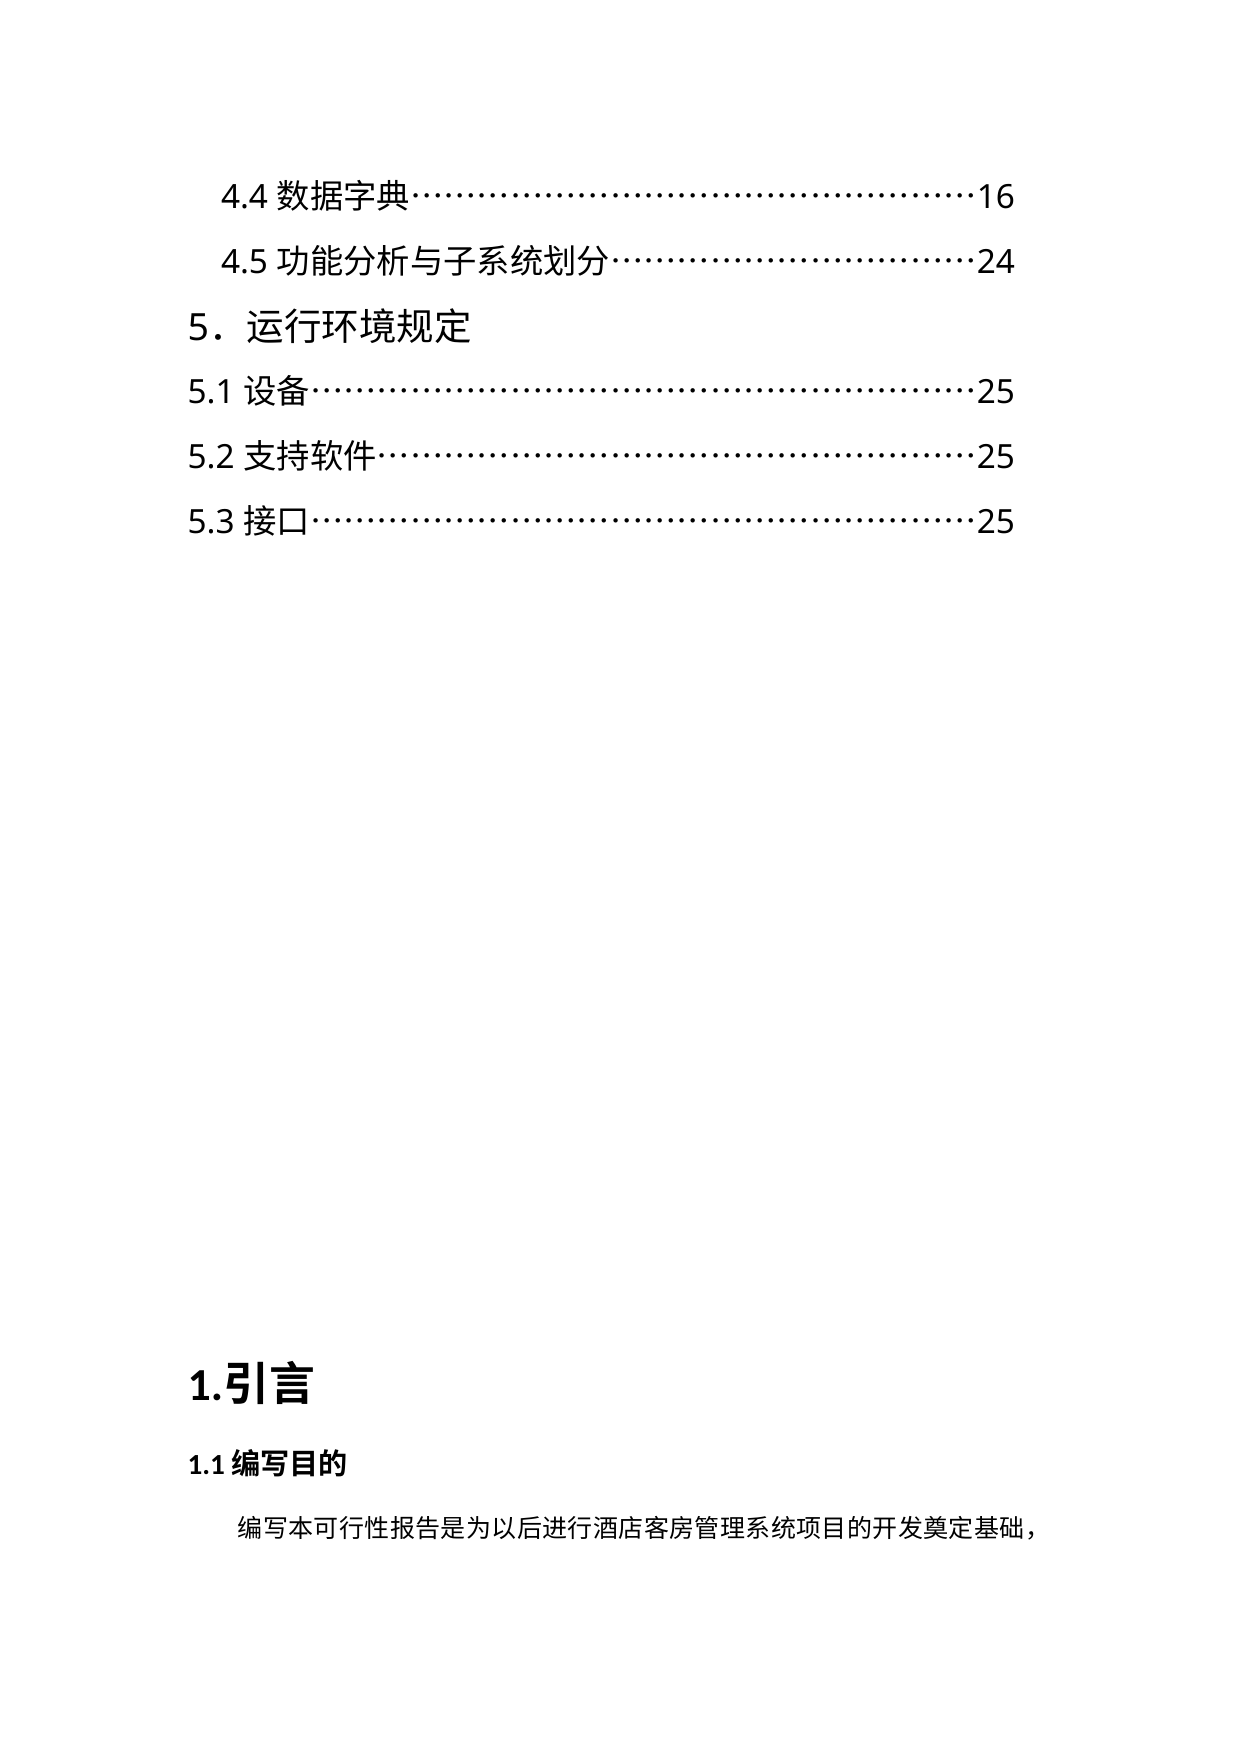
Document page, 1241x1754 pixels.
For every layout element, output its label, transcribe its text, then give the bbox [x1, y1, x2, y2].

text 4.5 功能分析与子系统划分……………………………24 [187, 227, 1053, 292]
text 1.1编写目的 [187, 1429, 1053, 1494]
text 5.3 接口……………………………………………………25 [187, 487, 1053, 552]
text 1.引言 [187, 1332, 1053, 1429]
text 5．运行环境规定 [187, 292, 1053, 357]
text 5.2 支持软件………………………………………………25 [187, 422, 1053, 487]
text 4.4 数据字典……………………………………………16 [187, 162, 1053, 227]
text 5.1 设备……………………………………………………25 [187, 357, 1053, 422]
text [187, 1494, 1053, 1559]
